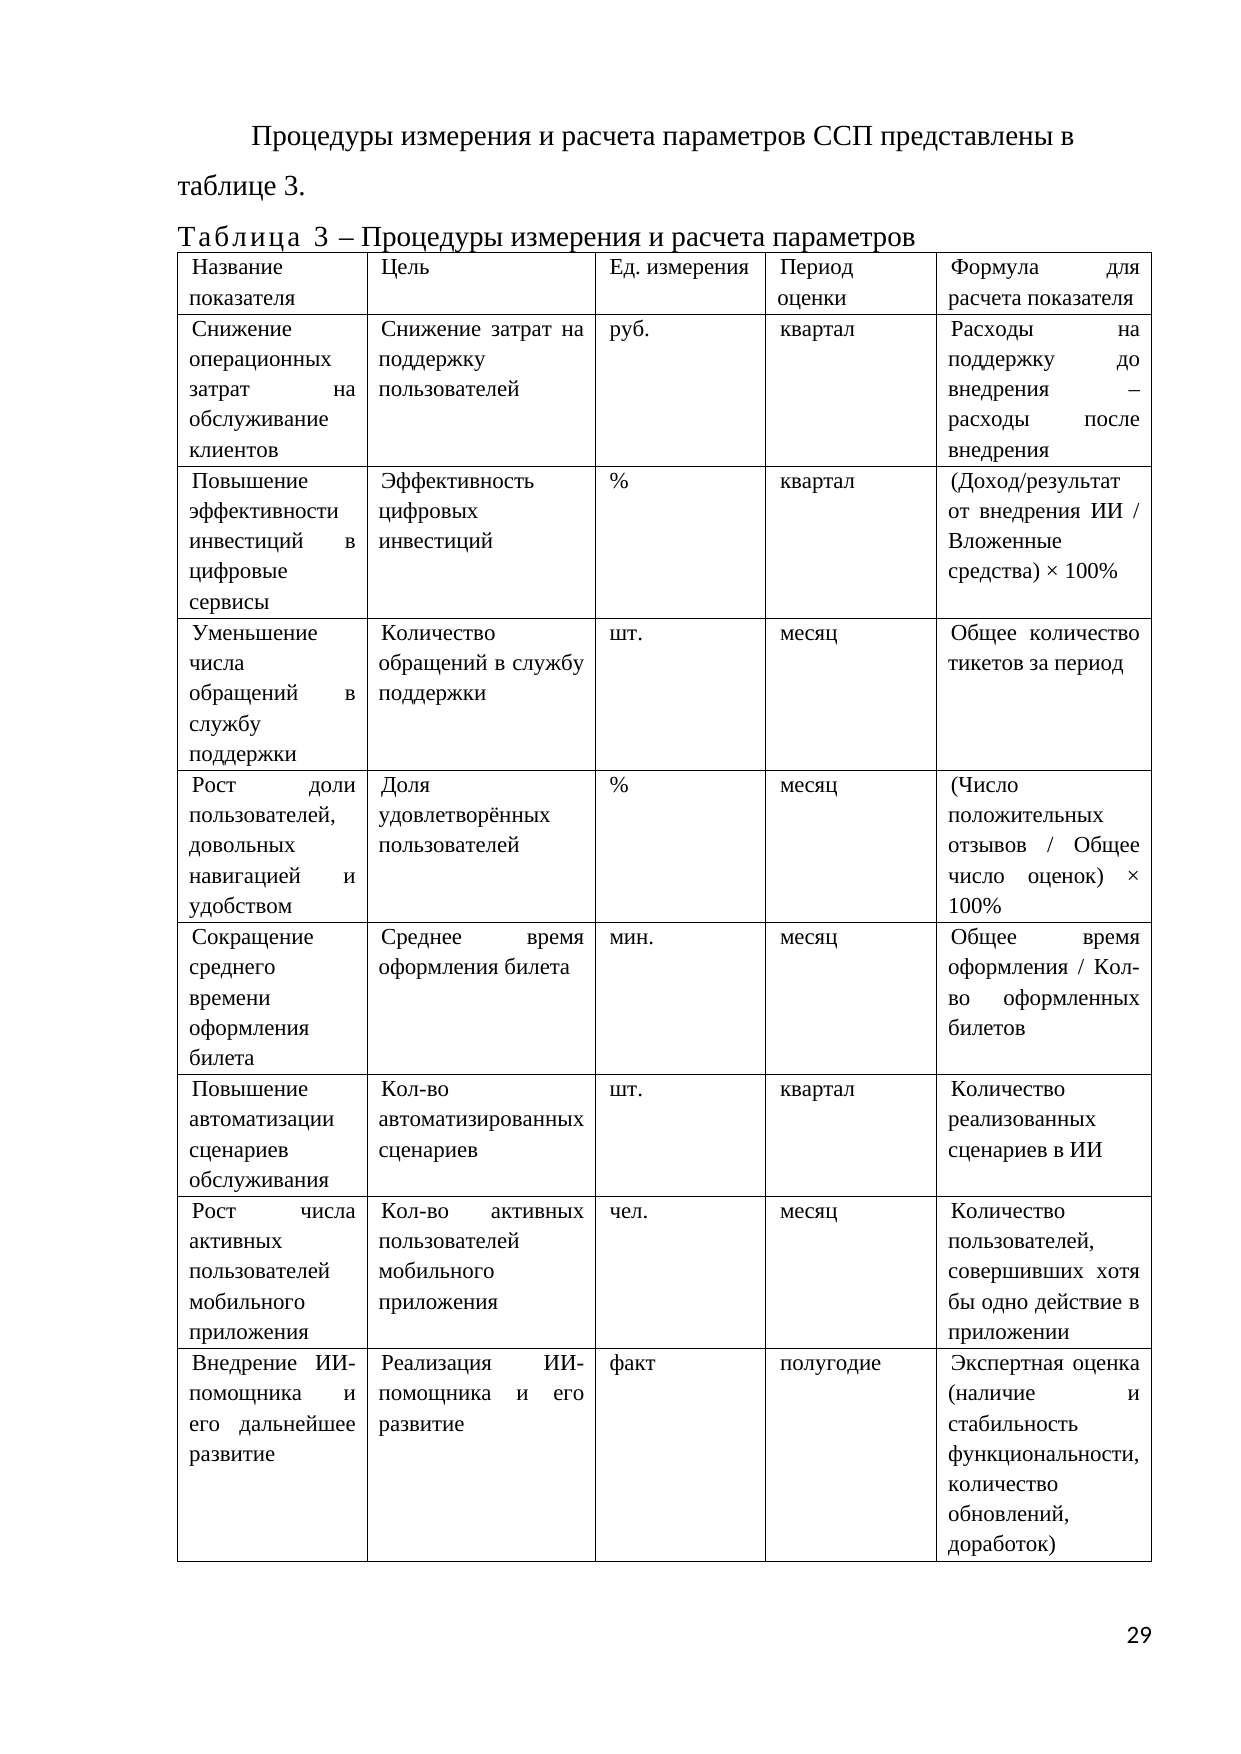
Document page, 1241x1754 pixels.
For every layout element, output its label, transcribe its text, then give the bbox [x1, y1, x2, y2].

table_cell Кол-во активных пользователей мобильного приложения [368, 1197, 595, 1348]
table_cell Общее время оформления / Кол-во оформленных билетов [937, 923, 1151, 1074]
table_cell месяц [766, 619, 936, 770]
table_cell шт. [596, 1075, 765, 1196]
table_cell Количество обращений в службу поддержки [368, 619, 595, 770]
table_header Ед. измерения [596, 253, 765, 314]
table_cell Уменьшение числа обращений в службу поддержки [178, 619, 367, 770]
table_cell Реализация ИИ-помощника и его развитие [368, 1349, 595, 1561]
table_cell (Число положительных отзывов / Общее число оценок) × 100% [937, 771, 1151, 922]
table_header Название показателя [178, 253, 367, 314]
table_cell Снижение затрат на поддержку пользователей [368, 315, 595, 466]
table_cell Эффективность цифровых инвестиций [368, 467, 595, 618]
table_cell месяц [766, 923, 936, 1074]
table_cell Расходы на поддержку до внедрения – расходы после внедрения [937, 315, 1151, 466]
table_cell (Доход/результат от внедрения ИИ / Вложенные средства) × 100% [937, 467, 1151, 618]
table_cell Рост числа активных пользователей мобильного приложения [178, 1197, 367, 1348]
text Процедуры измерения и расчета параметров ССП представлены в таблице 3. [177, 118, 1152, 202]
table_cell Снижение операционных затрат на обслуживание клиентов [178, 315, 367, 466]
table_cell шт. [596, 619, 765, 770]
table_cell % [596, 771, 765, 922]
table_cell месяц [766, 771, 936, 922]
table_cell факт [596, 1349, 765, 1561]
table_cell Среднее время оформления билета [368, 923, 595, 1074]
table_cell мин. [596, 923, 765, 1074]
table_cell квартал [766, 1075, 936, 1196]
table_cell Доля удовлетворённых пользователей [368, 771, 595, 922]
table_header Период оценки [766, 253, 936, 314]
table_cell Общее количество тикетов за период [937, 619, 1151, 770]
table_cell Количество пользователей, совершивших хотя бы одно действие в приложении [937, 1197, 1151, 1348]
table_cell месяц [766, 1197, 936, 1348]
table_cell Внедрение ИИ-помощника и его дальнейшее развитие [178, 1349, 367, 1561]
table_cell Количество реализованных сценариев в ИИ [937, 1075, 1151, 1196]
table_cell квартал [766, 467, 936, 618]
table_cell Сокращение среднего времени оформления билета [178, 923, 367, 1074]
table_cell Рост доли пользователей, довольных навигацией и удобством [178, 771, 367, 922]
text Таблица 3 – Процедуры измерения и расчета параметров [177, 219, 1152, 252]
table_header Цель [368, 253, 595, 314]
table_cell % [596, 467, 765, 618]
table_cell квартал [766, 315, 936, 466]
table_cell Экспертная оценка (наличие и стабильность функциональности, количество обновлений, доработок) [937, 1349, 1151, 1561]
table_cell Повышение эффективности инвестиций в цифровые сервисы [178, 467, 367, 618]
table_cell Кол-во автоматизированных сценариев [368, 1075, 595, 1196]
table_cell полугодие [766, 1349, 936, 1561]
table_header Формула для расчета показателя [937, 253, 1151, 314]
table_cell руб. [596, 315, 765, 466]
table_cell Повышение автоматизации сценариев обслуживания [178, 1075, 367, 1196]
table_cell чел. [596, 1197, 765, 1348]
